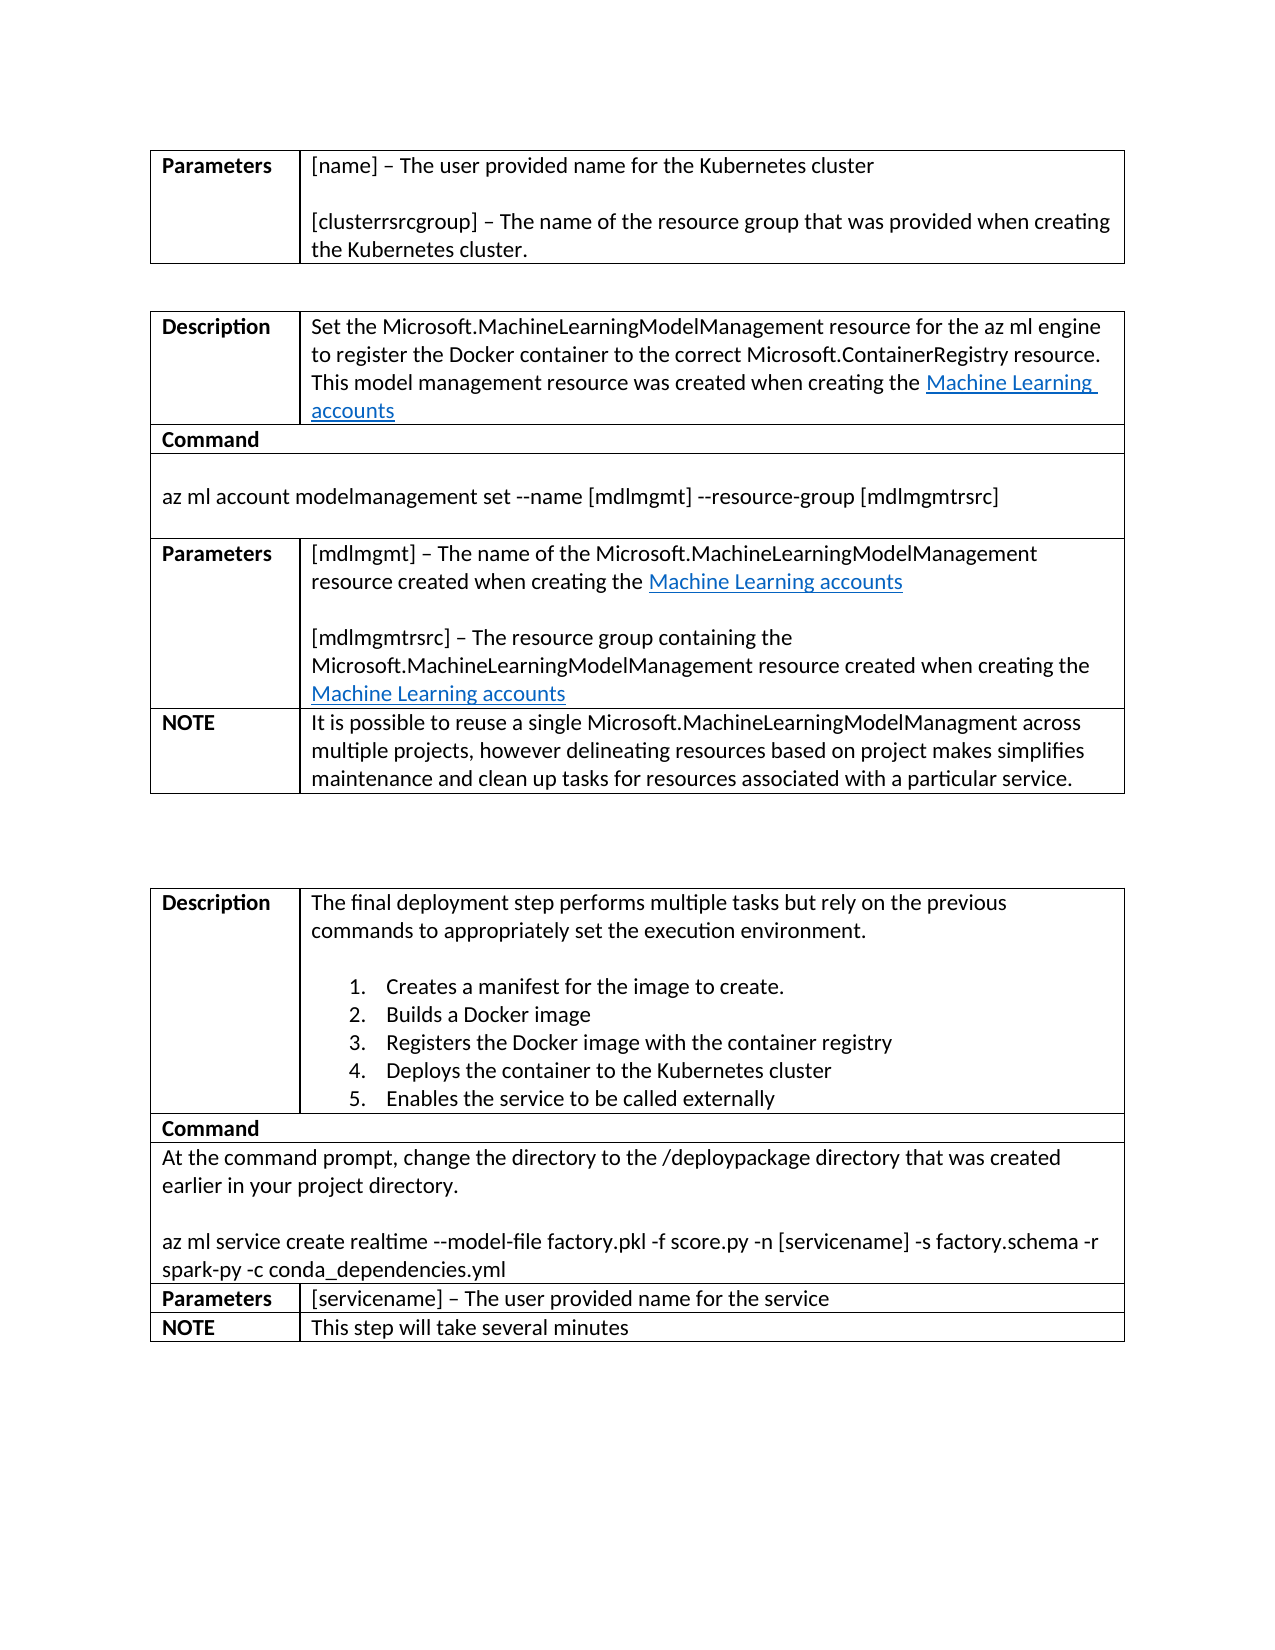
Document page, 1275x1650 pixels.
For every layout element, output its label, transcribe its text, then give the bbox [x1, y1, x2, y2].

table_cell Parameters [151, 539, 299, 707]
table_header The final deployment step performs multiple tasks but rely on the previous commands to appropriately set the execution environment. Creates a manifest for the image to create. Builds a Docker image Registers the Docker image with the container registry Deploys the container to the Kubernetes cluster Enables the service to be called externally [301, 889, 1124, 1113]
table_cell [mdlmgmt] – The name of the Microsoft.MachineLearningModelManagement resource created when creating the Machine Learning accounts [mdlmgmtrsrc] – The resource group containing the Microsoft.MachineLearningModelManagement resource created when creating the Machine Learning accounts [301, 539, 1124, 707]
table_cell NOTE [151, 709, 299, 793]
table_cell This step will take several minutes [301, 1313, 1124, 1341]
table_cell NOTE [151, 1313, 299, 1341]
table_cell It is possible to reuse a single Microsoft.MachineLearningModelManagment across multiple projects, however delineating resources based on project makes simplifies maintenance and clean up tasks for resources associated with a particular service. [301, 709, 1124, 793]
table_cell [name] – The user provided name for the Kubernetes cluster [clusterrsrcgroup] – The name of the resource group that was provided when creating the Kubernetes cluster. [301, 151, 1124, 263]
table_header Description [151, 889, 299, 1113]
table_cell Command [151, 1114, 1124, 1142]
table_cell At the command prompt, change the directory to the /deploypackage directory that was created earlier in your project directory. az ml service create realtime --model-file factory.pkl -f score.py -n [servicename] -s factory.schema -r spark-py -c conda_dependencies.yml [151, 1143, 1124, 1283]
table_header Description [151, 312, 299, 424]
table_cell Command [151, 425, 1124, 453]
table_cell Parameters [151, 151, 299, 263]
table_header Set the Microsoft.MachineLearningModelManagement resource for the az ml engine to register the Docker container to the correct Microsoft.ContainerRegistry resource. This model management resource was created when creating the Machine Learning accounts [301, 312, 1124, 424]
table_cell az ml account modelmanagement set --name [mdlmgmt] --resource-group [mdlmgmtrsrc] [151, 454, 1124, 538]
table_cell [servicename] – The user provided name for the service [301, 1284, 1124, 1312]
table_cell Parameters [151, 1284, 299, 1312]
